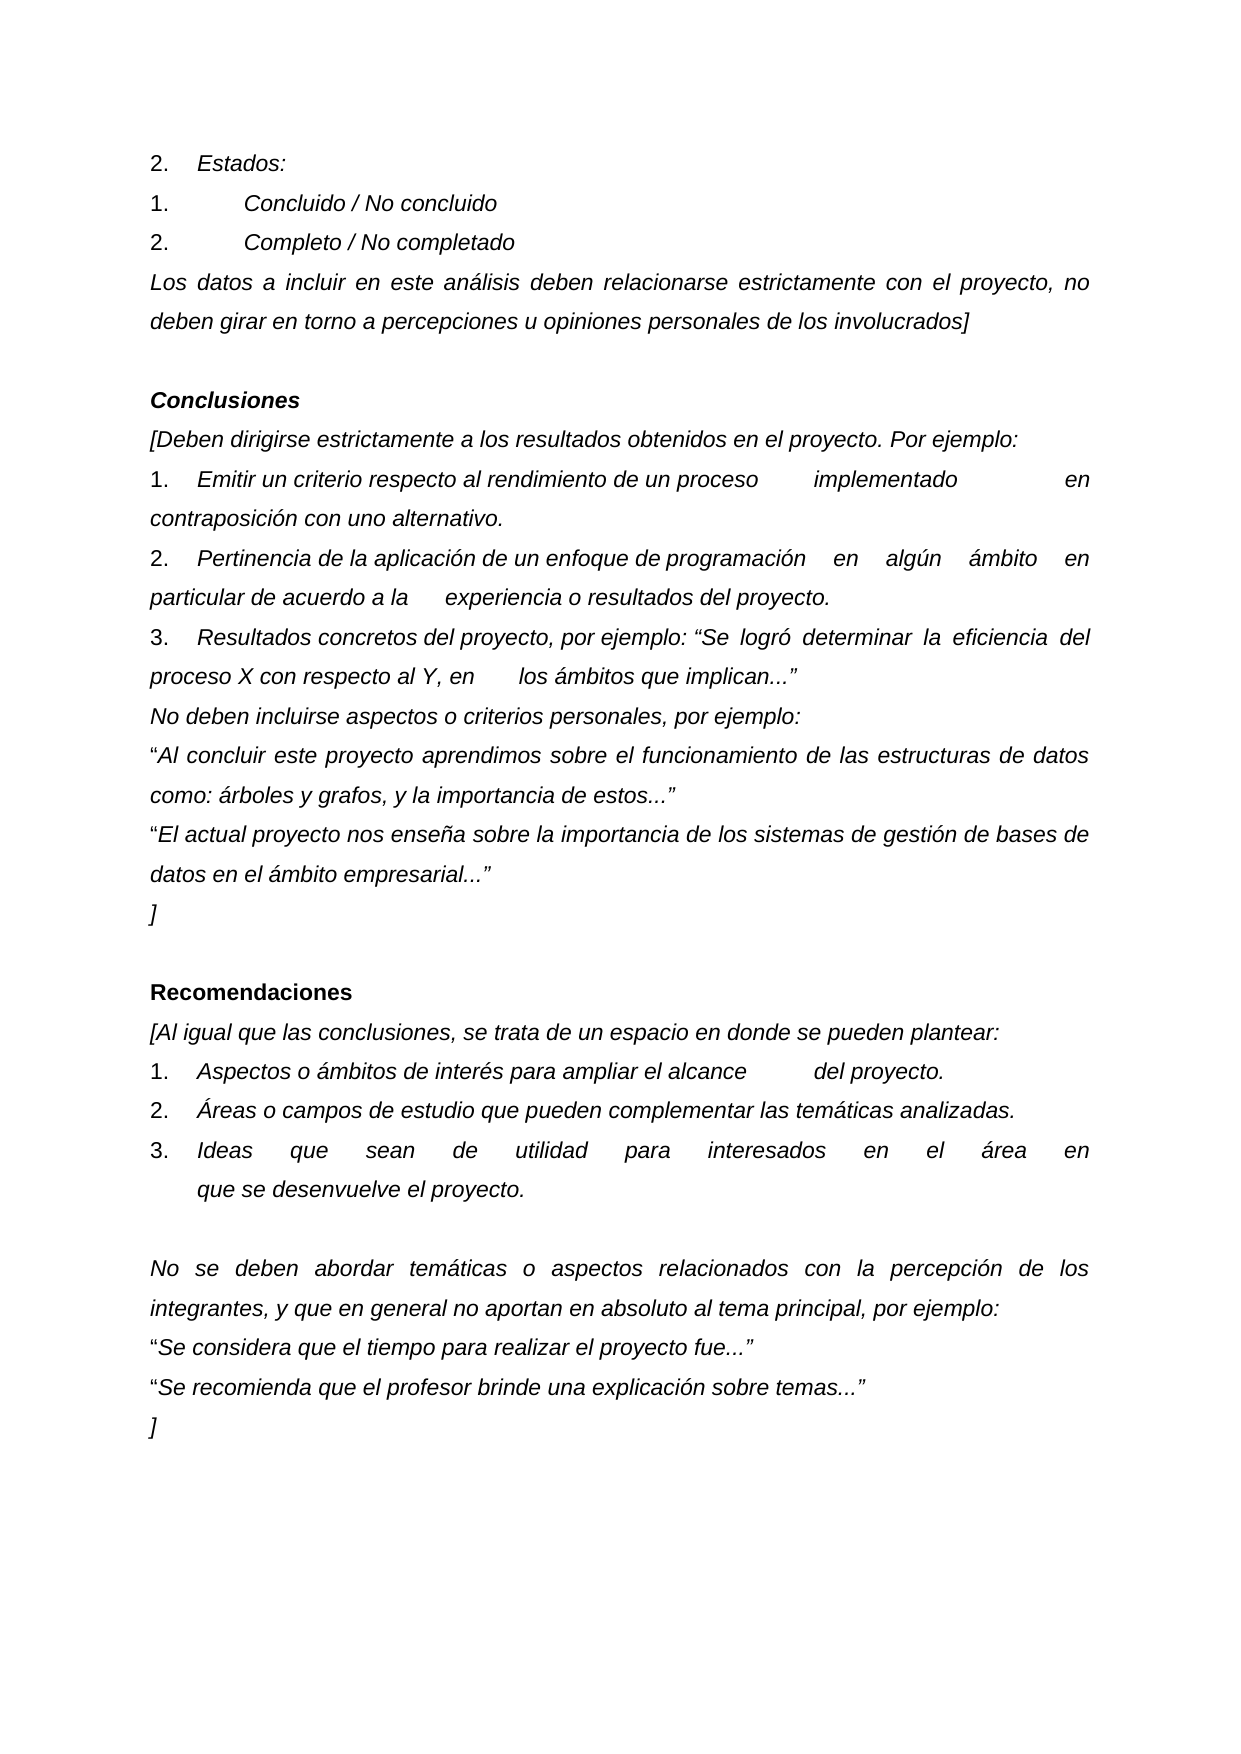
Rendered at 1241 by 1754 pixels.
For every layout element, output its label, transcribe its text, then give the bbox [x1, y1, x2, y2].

text “Se considera que el tiempo para realizar el proyecto fue...” [150, 1334, 1090, 1361]
list Concluido / No concluido [150, 189, 1090, 216]
list Completo / No completado [150, 229, 1090, 255]
text “El actual proyecto nos enseña sobre la importancia de los sistemas de gestión de bases de datos en el ámbito empresarial...” [150, 821, 1090, 887]
text No deben incluirse aspectos o criterios personales, por ejemplo: [150, 703, 1090, 729]
list Áreas o campos de estudio que pueden complementar las temáticas analizadas. [150, 1097, 1090, 1124]
text ] [150, 900, 1090, 926]
list Pertinencia de la aplicación de un enfoque de programación en algún ámbito en particular de acuerdo a la experiencia o resultados del proyecto. [150, 545, 1090, 611]
text “Se recomienda que el profesor brinde una explicación sobre temas...” [150, 1374, 1090, 1400]
text Recomendaciones [150, 939, 1090, 1005]
list Resultados concretos del proyecto, por ejemplo: “Se logró determinar la eficiencia del proceso X con respecto al Y, en los ámbitos que implican...” [150, 624, 1090, 689]
text Los datos a incluir en este análisis deben relacionarse estrictamente con el proyecto, no deben girar en torno a percepciones u opiniones personales de los involucrados] [150, 268, 1090, 334]
text Conclusiones [150, 347, 1090, 413]
list Estados: [150, 150, 1090, 176]
list Aspectos o ámbitos de interés para ampliar el alcance del proyecto. [150, 1058, 1090, 1084]
list Emitir un criterio respecto al rendimiento de un proceso implementado en contraposición con uno alternativo. [150, 466, 1090, 532]
text [Deben dirigirse estrictamente a los resultados obtenidos en el proyecto. Por ejemplo: [150, 426, 1090, 453]
text [Al igual que las conclusiones, se trata de un espacio en donde se pueden plantear: [150, 1018, 1090, 1045]
text ] [150, 1413, 1090, 1440]
list Ideas que sean de utilidad para interesados en el área en que se desenvuelve el proyecto. [150, 1137, 1090, 1203]
text No se deben abordar temáticas o aspectos relacionados con la percepción de los integrantes, y que en general no aportan en absoluto al tema principal, por ejemplo: [150, 1255, 1090, 1321]
text “Al concluir este proyecto aprendimos sobre el funcionamiento de las estructuras de datos como: árboles y grafos, y la importancia de estos...” [150, 742, 1090, 808]
